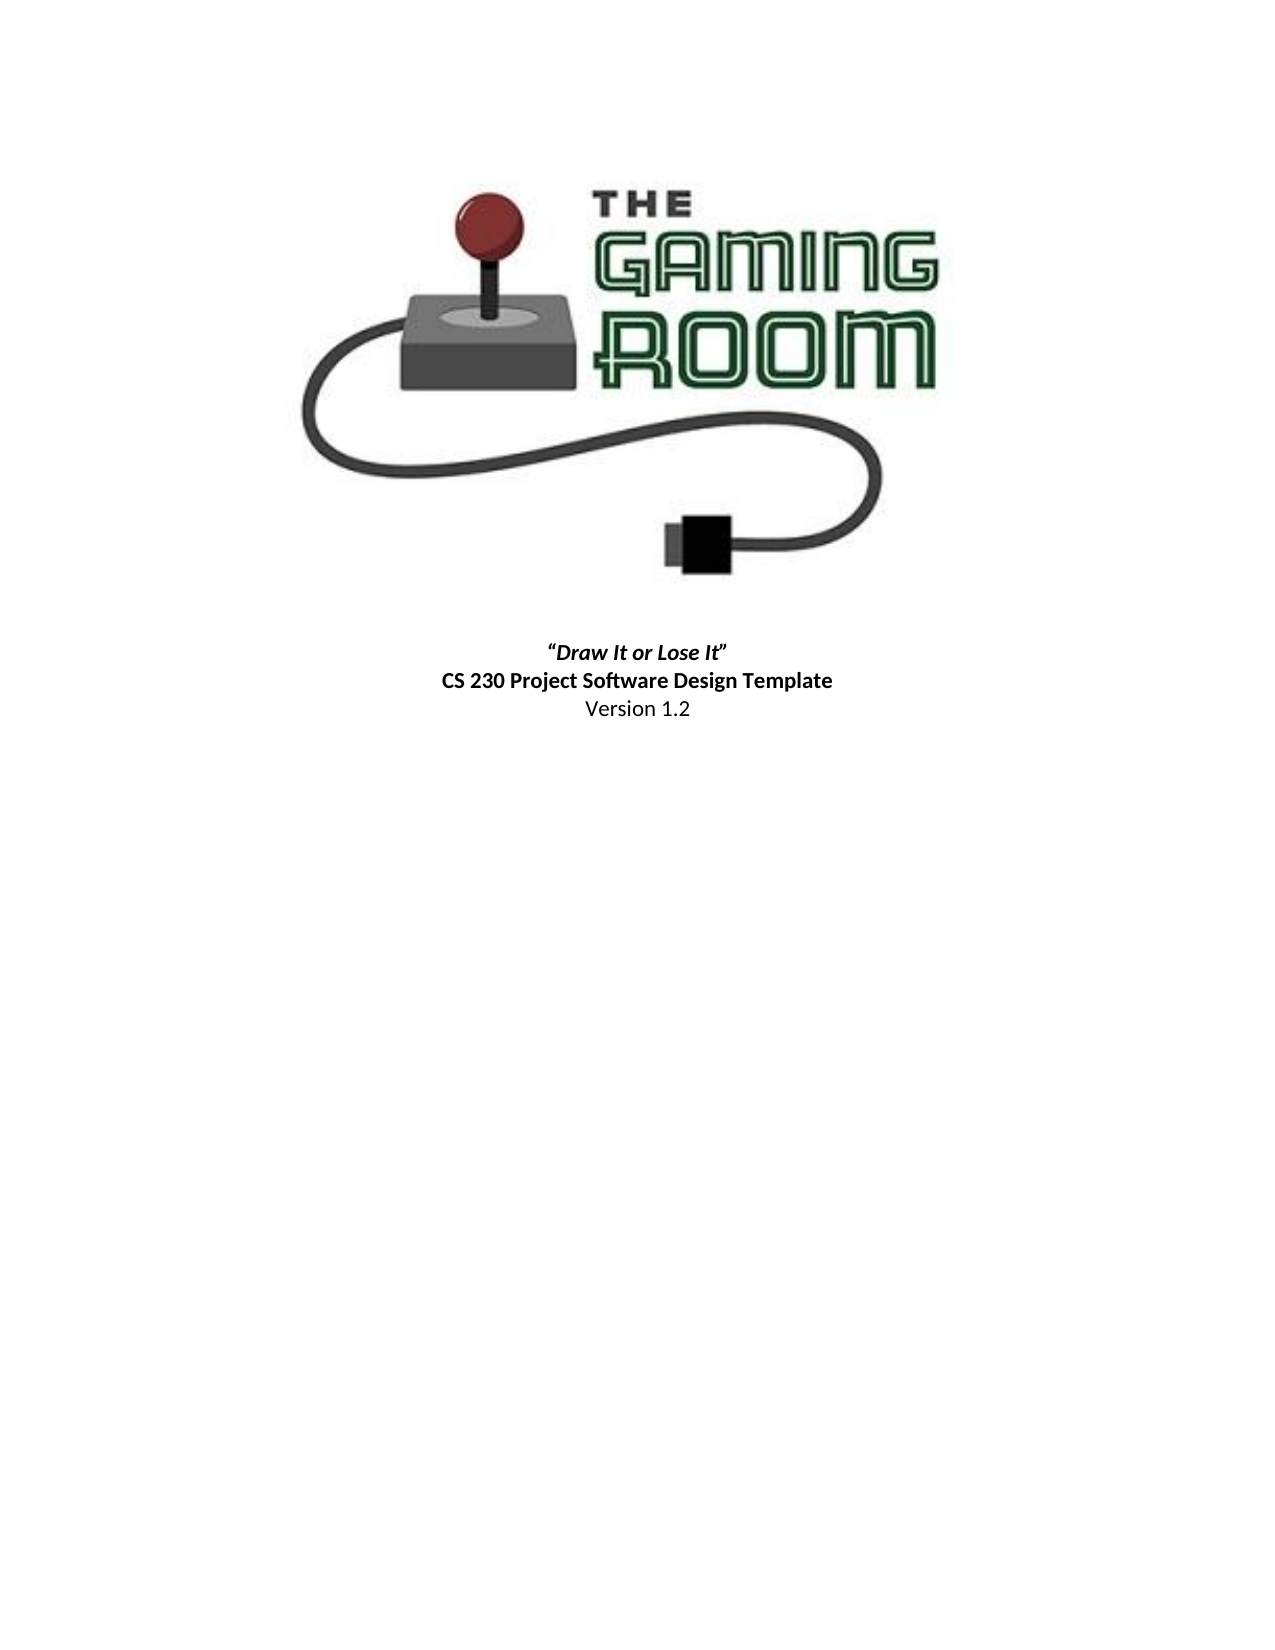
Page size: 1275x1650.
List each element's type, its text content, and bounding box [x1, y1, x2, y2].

subtitle CS 230 Project Software Design Template [150, 666, 1125, 694]
picture [220, 150, 1055, 611]
title “Draw It or Lose It” [150, 638, 1125, 666]
text Version 1.2 [150, 694, 1125, 722]
